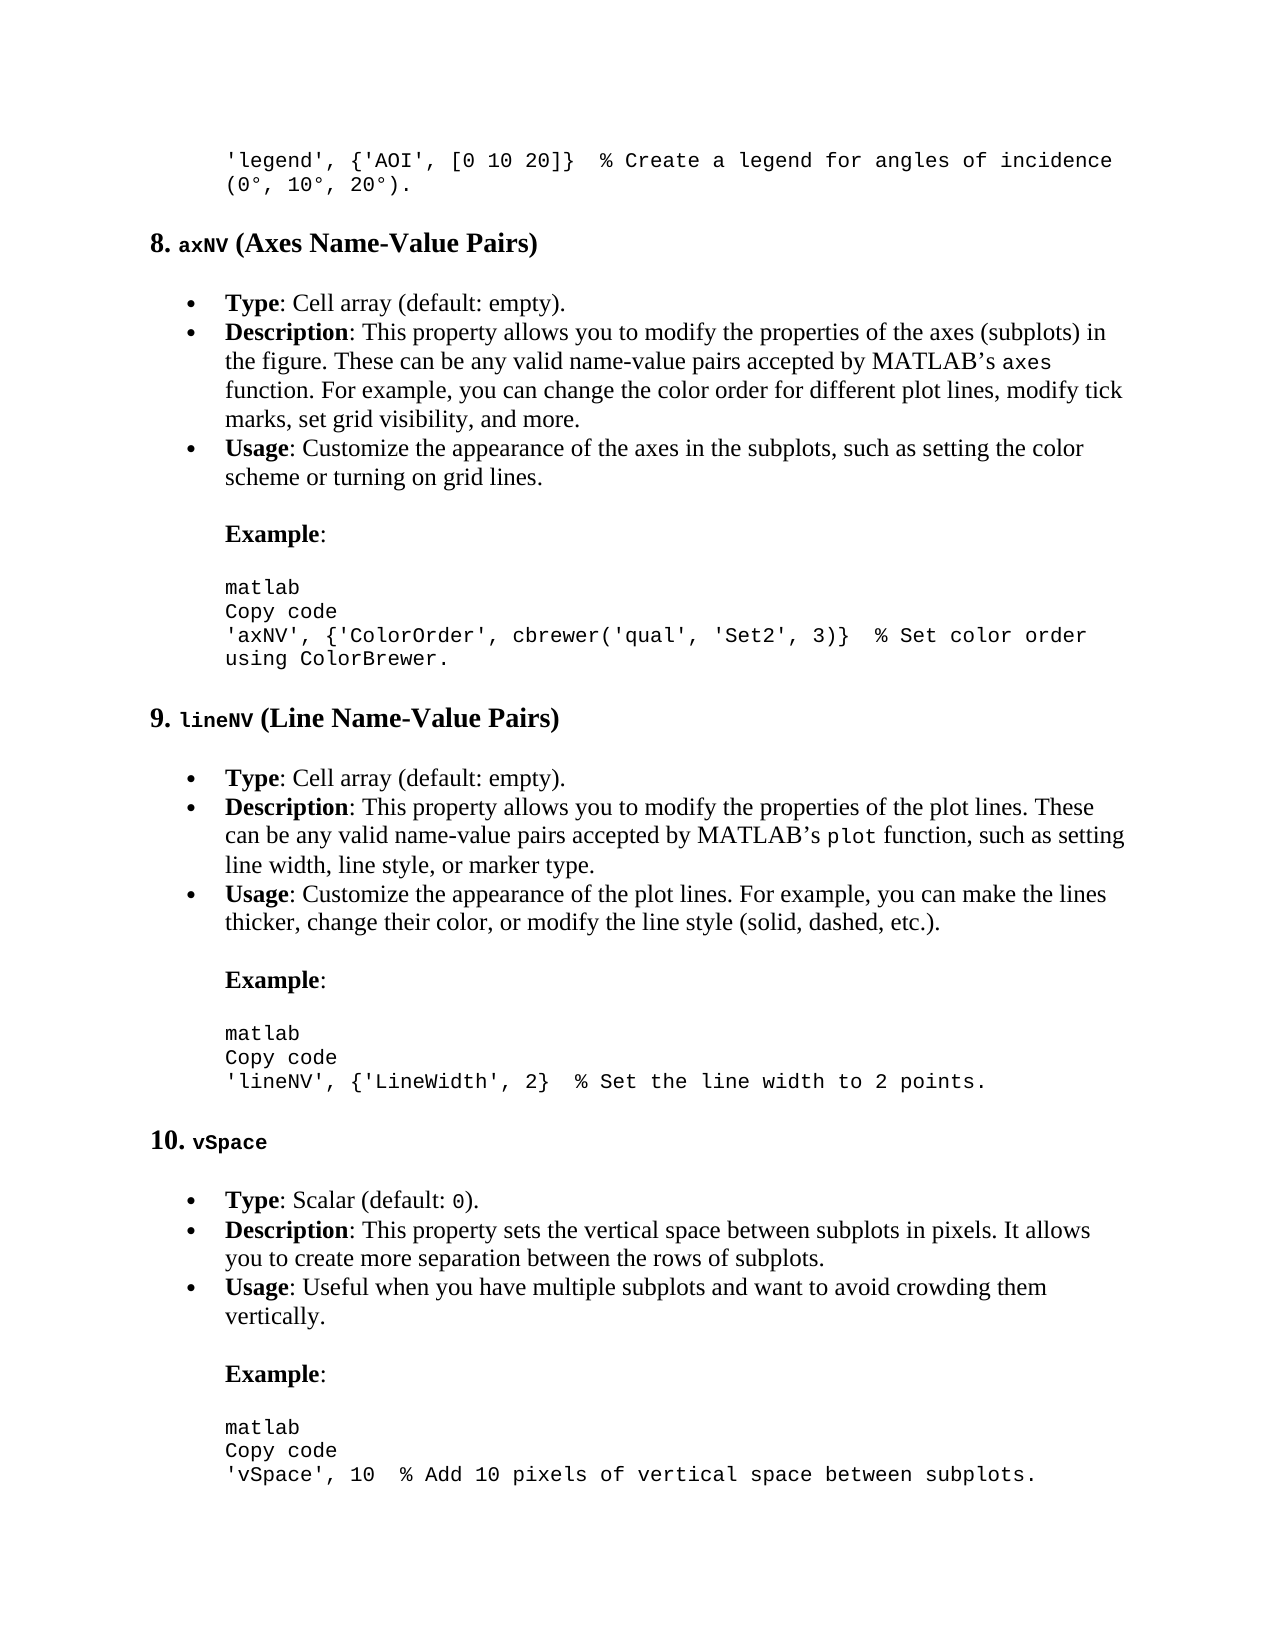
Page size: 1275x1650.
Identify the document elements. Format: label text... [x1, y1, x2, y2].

text 'legend', {'AOI', [0 10 20]} % Create a legend for angles of incidence (0°, 10°, 20°). [225, 150, 1125, 197]
text 10. vSpace [150, 1123, 1125, 1156]
text 9. lineNV (Line Name-Value Pairs) [150, 701, 1125, 734]
text Example: [225, 1359, 1125, 1388]
list Description: This property allows you to modify the properties of the plot lines. These can be any valid name-value pairs accepted by MATLAB’s plot function, such as setting line width, line style, or marker type. [187, 792, 1125, 879]
text 'axNV', {'ColorOrder', cbrewer('qual', 'Set2', 3)} % Set color order using ColorBrewer. [225, 625, 1125, 672]
list Type: Cell array (default: empty). [187, 288, 1125, 317]
text 8. axNV (Axes Name-Value Pairs) [150, 226, 1125, 259]
text matlab [225, 577, 1125, 601]
text Copy code [225, 1441, 1125, 1464]
list Usage: Useful when you have multiple subplots and want to avoid crowding them vertically. [187, 1272, 1125, 1330]
text 'vSpace', 10 % Add 10 pixels of vertical space between subplots. [225, 1464, 1125, 1488]
text matlab [225, 1023, 1125, 1047]
text Copy code [225, 601, 1125, 625]
text Example: [225, 519, 1125, 548]
list Type: Scalar (default: 0). [187, 1185, 1125, 1215]
text Example: [225, 965, 1125, 994]
text Copy code [225, 1047, 1125, 1071]
text 'lineNV', {'LineWidth', 2} % Set the line width to 2 points. [225, 1071, 1125, 1094]
list Description: This property allows you to modify the properties of the axes (subplots) in the figure. These can be any valid name-value pairs accepted by MATLAB’s axes function. For example, you can change the color order for different plot lines, modify tick marks, set grid visibility, and more. [187, 317, 1125, 433]
list Type: Cell array (default: empty). [187, 763, 1125, 792]
list Usage: Customize the appearance of the axes in the subplots, such as setting the color scheme or turning on grid lines. [187, 433, 1125, 490]
list Description: This property sets the vertical space between subplots in pixels. It allows you to create more separation between the rows of subplots. [187, 1215, 1125, 1272]
text matlab [225, 1417, 1125, 1441]
list Usage: Customize the appearance of the plot lines. For example, you can make the lines thicker, change their color, or modify the line style (solid, dashed, etc.). [187, 879, 1125, 936]
